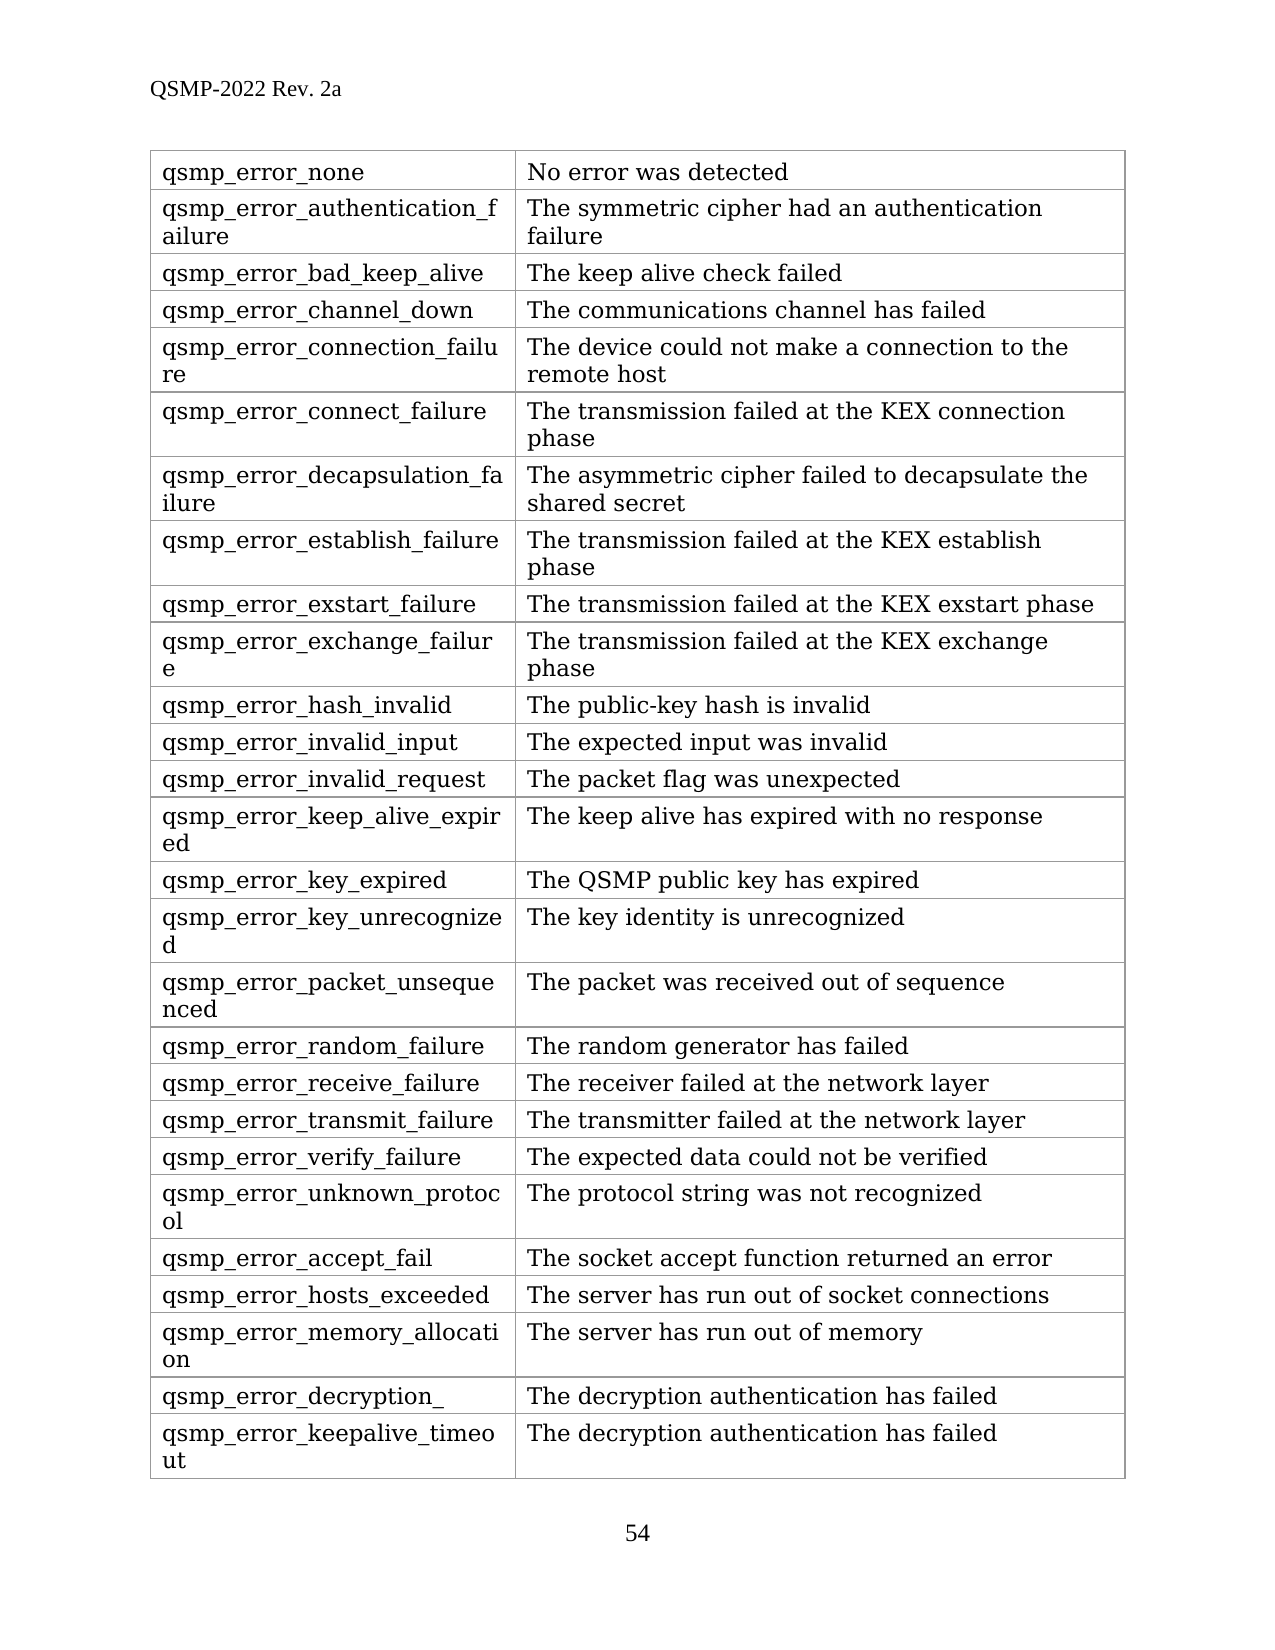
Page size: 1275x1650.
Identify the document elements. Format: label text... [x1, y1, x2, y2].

table_cell qsmp_error_authentication_failure [151, 190, 515, 253]
table_cell qsmp_error_decapsulation_failure [151, 457, 515, 520]
table_cell qsmp_error_transmit_failure [151, 1101, 515, 1137]
table_cell qsmp_error_receive_failure [151, 1064, 515, 1100]
table_cell The key identity is unrecognized [516, 899, 1124, 962]
table_cell qsmp_error_decryption_ [151, 1378, 515, 1413]
table_cell qsmp_error_memory_allocation [151, 1313, 515, 1376]
table_cell The keep alive has expired with no response [516, 798, 1124, 861]
table_cell The transmission failed at the KEX exchange phase [516, 623, 1124, 686]
table_cell qsmp_error_exchange_failure [151, 623, 515, 686]
table_cell The symmetric cipher had an authentication failure [516, 190, 1124, 253]
table_cell The asymmetric cipher failed to decapsulate the shared secret [516, 457, 1124, 520]
table_cell qsmp_error_hosts_exceeded [151, 1276, 515, 1312]
table_cell The QSMP public key has expired [516, 862, 1124, 898]
table_cell The receiver failed at the network layer [516, 1064, 1124, 1100]
table_cell qsmp_error_keepalive_timeout [151, 1414, 515, 1478]
table_cell The expected data could not be verified [516, 1138, 1124, 1174]
table_cell qsmp_error_bad_keep_alive [151, 254, 515, 290]
table_cell The public-key hash is invalid [516, 687, 1124, 723]
table_cell The server has run out of socket connections [516, 1276, 1124, 1312]
table_cell The keep alive check failed [516, 254, 1124, 290]
table_cell The device could not make a connection to the remote host [516, 328, 1124, 391]
table_cell qsmp_error_connection_failure [151, 328, 515, 391]
table_cell The decryption authentication has failed [516, 1378, 1124, 1413]
table_cell The transmitter failed at the network layer [516, 1101, 1124, 1137]
table_cell qsmp_error_packet_unsequenced [151, 963, 515, 1026]
table_cell The socket accept function returned an error [516, 1239, 1124, 1275]
table_cell The decryption authentication has failed [516, 1414, 1124, 1478]
table_cell The expected input was invalid [516, 724, 1124, 759]
table_cell qsmp_error_unknown_protocol [151, 1175, 515, 1238]
table_cell The communications channel has failed [516, 291, 1124, 327]
table_cell The packet flag was unexpected [516, 761, 1124, 796]
table_cell qsmp_error_invalid_input [151, 724, 515, 759]
table_cell The protocol string was not recognized [516, 1175, 1124, 1238]
table_cell qsmp_error_verify_failure [151, 1138, 515, 1174]
table_cell The transmission failed at the KEX connection phase [516, 393, 1124, 456]
table_cell The packet was received out of sequence [516, 963, 1124, 1026]
table_cell The server has run out of memory [516, 1313, 1124, 1376]
table_cell The transmission failed at the KEX establish phase [516, 521, 1124, 584]
table_cell No error was detected [516, 151, 1124, 189]
table_cell The random generator has failed [516, 1028, 1124, 1063]
table_cell qsmp_error_channel_down [151, 291, 515, 327]
table_cell qsmp_error_accept_fail [151, 1239, 515, 1275]
table_cell qsmp_error_connect_failure [151, 393, 515, 456]
table_cell qsmp_error_none [151, 151, 515, 189]
table_cell qsmp_error_hash_invalid [151, 687, 515, 723]
table_cell qsmp_error_key_expired [151, 862, 515, 898]
table_cell qsmp_error_establish_failure [151, 521, 515, 584]
table_cell qsmp_error_exstart_failure [151, 586, 515, 621]
table_cell qsmp_error_random_failure [151, 1028, 515, 1063]
table_cell The transmission failed at the KEX exstart phase [516, 586, 1124, 621]
table_cell qsmp_error_keep_alive_expired [151, 798, 515, 861]
table_cell qsmp_error_key_unrecognized [151, 899, 515, 962]
table_cell qsmp_error_invalid_request [151, 761, 515, 796]
